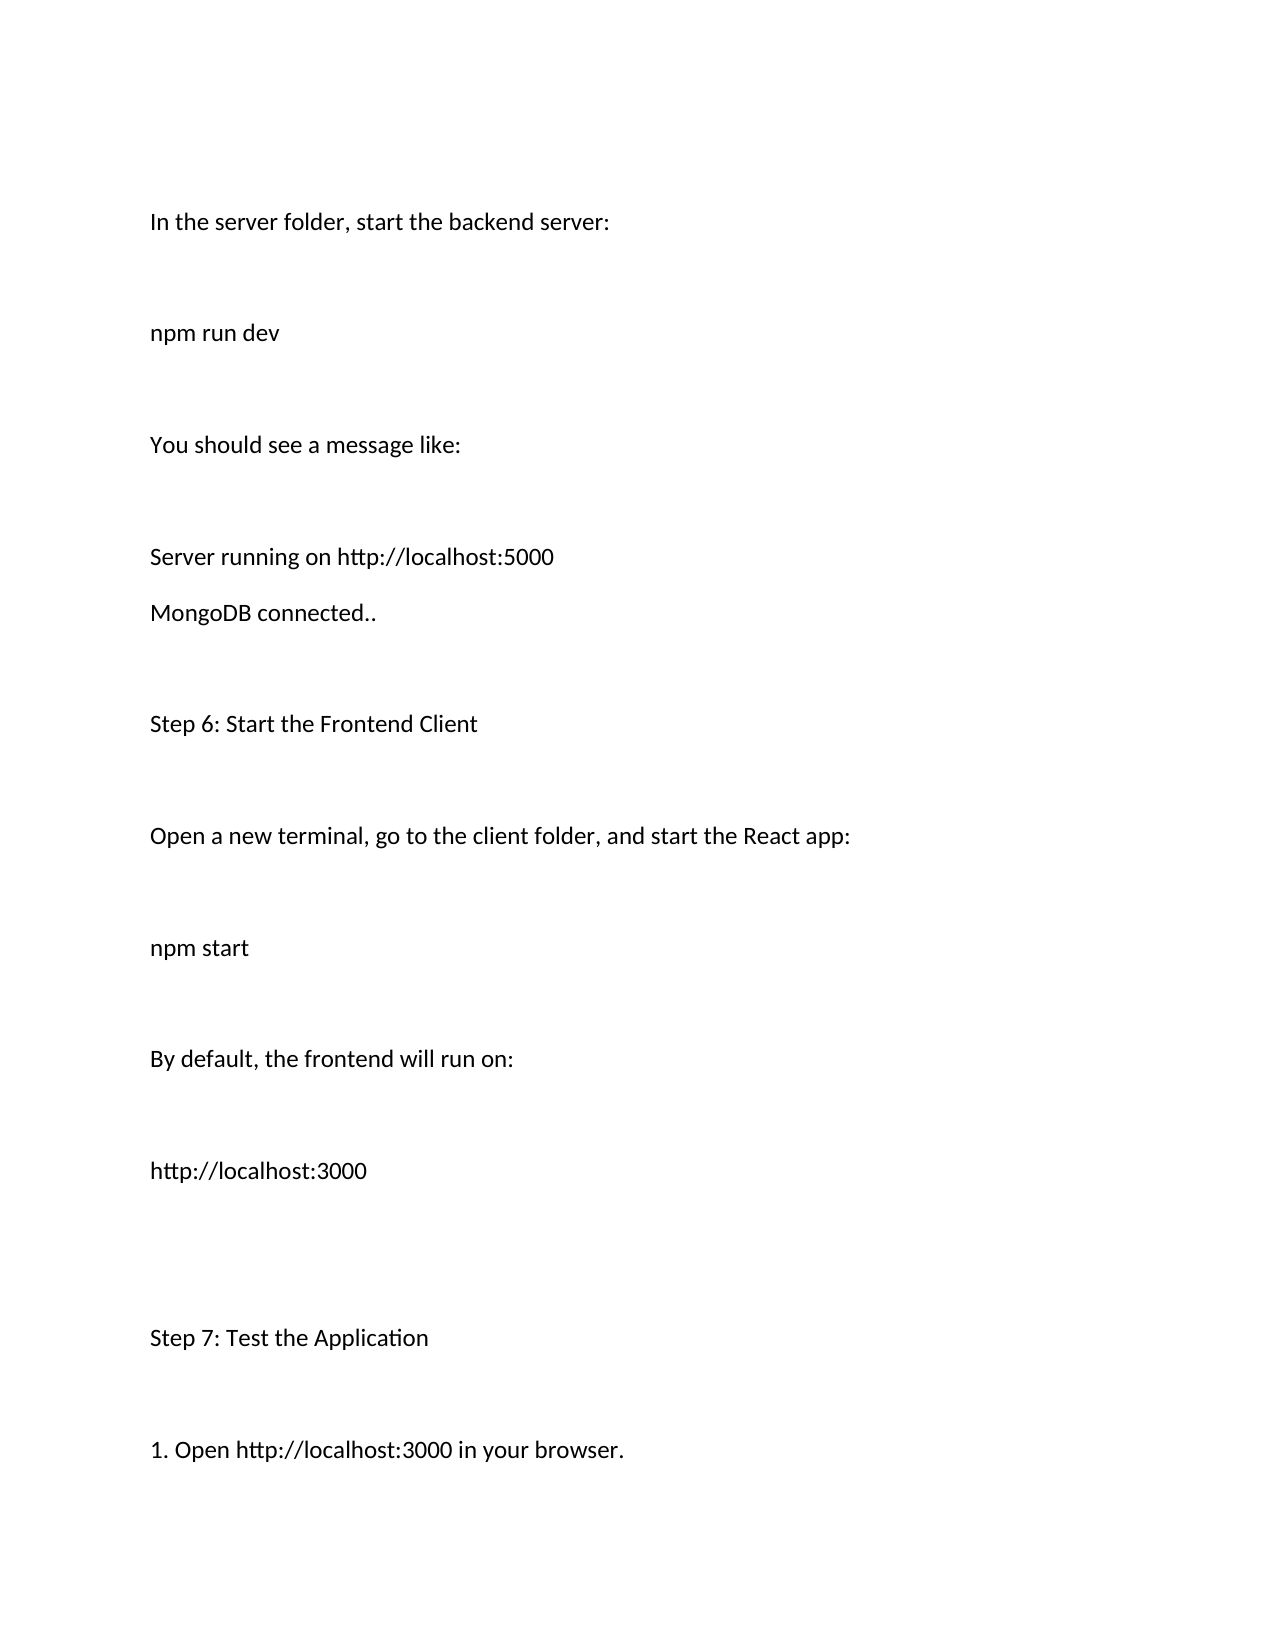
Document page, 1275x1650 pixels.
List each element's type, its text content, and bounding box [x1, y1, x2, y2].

text Server running on http://localhost:5000 [150, 541, 1125, 571]
text http://localhost:3000 [150, 1155, 1125, 1186]
text 1. Open http://localhost:3000 in your browser. [150, 1434, 1125, 1465]
text In the server folder, start the backend server: [150, 206, 1125, 236]
text npm run dev [150, 317, 1125, 348]
text Open a new terminal, go to the client folder, and start the React app: [150, 820, 1125, 851]
text npm start [150, 932, 1125, 962]
text You should see a message like: [150, 429, 1125, 460]
text Step 6: Start the Frontend Client [150, 708, 1125, 739]
text Step 7: Test the Application [150, 1322, 1125, 1353]
text By default, the frontend will run on: [150, 1043, 1125, 1074]
text MongoDB connected.. [150, 597, 1125, 627]
